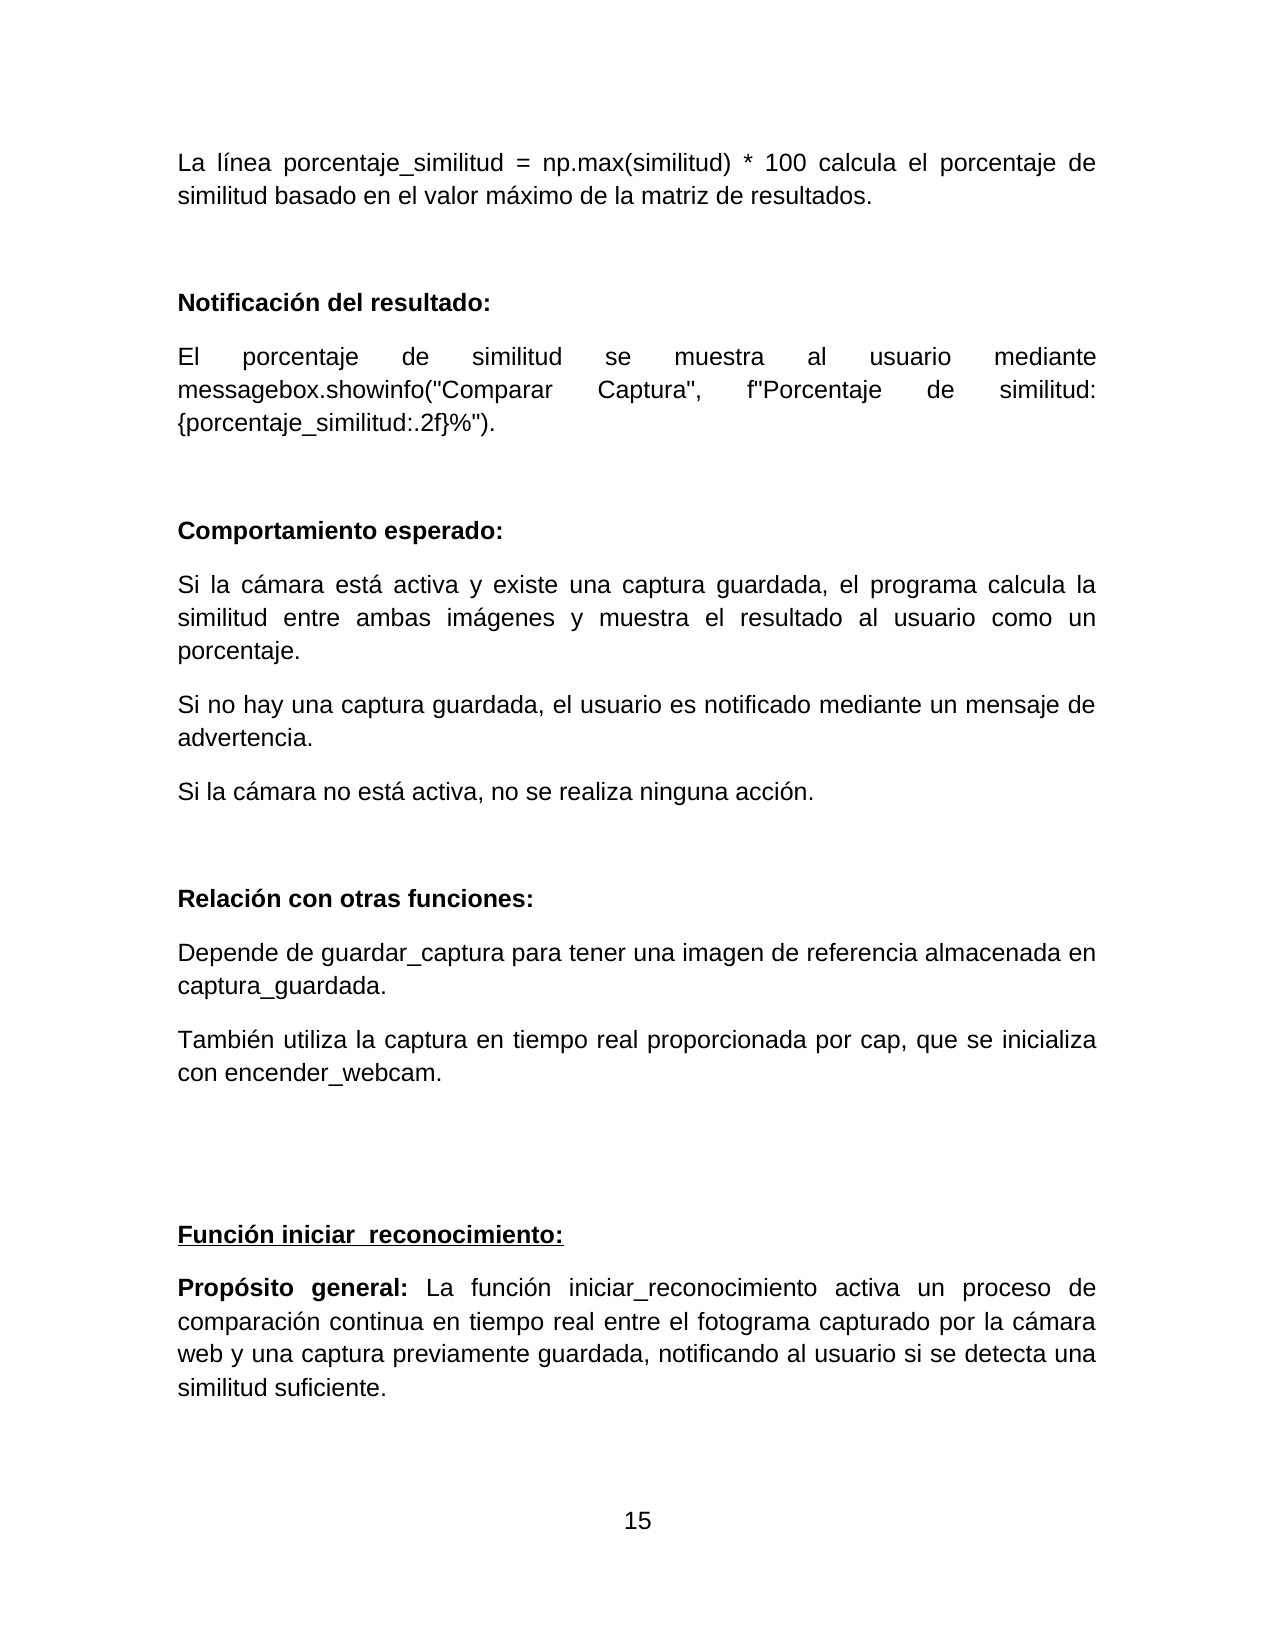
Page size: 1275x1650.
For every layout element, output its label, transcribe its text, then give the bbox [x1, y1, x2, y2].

text Relación con otras funciones: [177, 884, 1098, 913]
text Función iniciar_reconocimiento: [177, 1219, 1098, 1248]
text La línea porcentaje_similitud = np.max(similitud) * 100 calcula el porcentaje de similitud basado en el valor máximo de la matriz de resultados. [177, 148, 1098, 209]
text Depende de guardar_captura para tener una imagen de referencia almacenada en captura_guardada. [177, 938, 1098, 1000]
text También utiliza la captura en tiempo real proporcionada por cap, que se inicializa con encender_webcam. [177, 1025, 1098, 1087]
text Notificación del resultado: [177, 288, 1098, 317]
text Si la cámara está activa y existe una captura guardada, el programa calcula la similitud entre ambas imágenes y muestra el resultado al usuario como un porcentaje. [177, 570, 1098, 664]
text Si no hay una captura guardada, el usuario es notificado mediante un mensaje de advertencia. [177, 690, 1098, 751]
text El porcentaje de similitud se muestra al usuario mediante messagebox.showinfo("Comparar Captura", f"Porcentaje de similitud: {porcentaje_similitud:.2f}%"). [177, 342, 1098, 437]
text Si la cámara no está activa, no se realiza ninguna acción. [177, 777, 1098, 805]
text Propósito general: La función iniciar_reconocimiento activa un proceso de comparación continua en tiempo real entre el fotograma capturado por la cámara web y una captura previamente guardada, notificando al usuario si se detecta una similitud suficiente. [177, 1273, 1098, 1401]
text Comportamiento esperado: [177, 516, 1098, 545]
